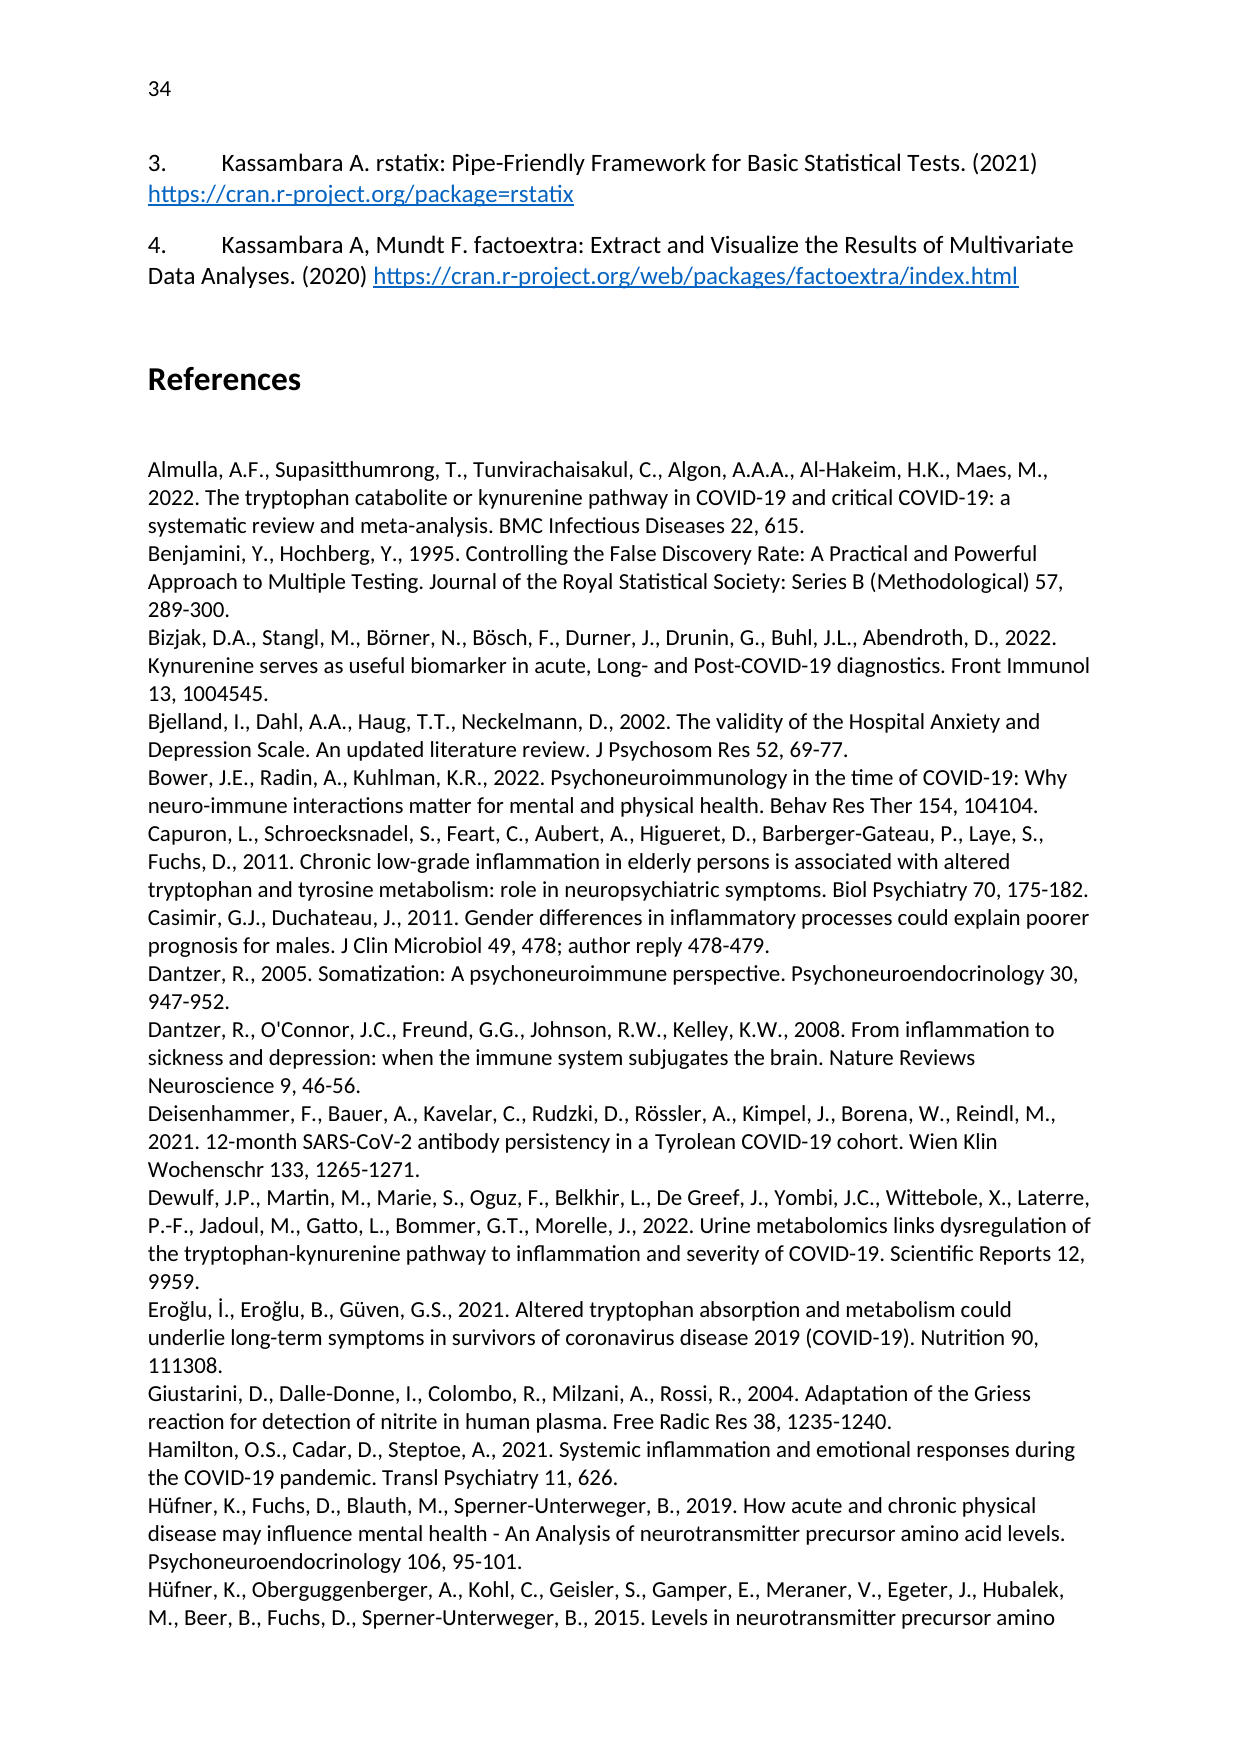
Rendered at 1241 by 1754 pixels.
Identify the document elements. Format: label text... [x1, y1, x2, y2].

text Hüfner, K., Fuchs, D., Blauth, M., Sperner-Unterweger, B., 2019. How acute and chronic physical disease may influence mental health - An Analysis of neurotransmitter precursor amino acid levels. Psychoneuroendocrinology 106, 95-101. [148, 1491, 1093, 1576]
text Benjamini, Y., Hochberg, Y., 1995. Controlling the False Discovery Rate: A Practical and Powerful Approach to Multiple Testing. Journal of the Royal Statistical Society: Series B (Methodological) 57, 289-300. [148, 539, 1093, 623]
text Bjelland, I., Dahl, A.A., Haug, T.T., Neckelmann, D., 2002. The validity of the Hospital Anxiety and Depression Scale. An updated literature review. J Psychosom Res 52, 69-77. [148, 707, 1093, 763]
text Deisenhammer, F., Bauer, A., Kavelar, C., Rudzki, D., Rössler, A., Kimpel, J., Borena, W., Reindl, M., 2021. 12-month SARS-CoV-2 antibody persistency in a Tyrolean COVID-19 cohort. Wien Klin Wochenschr 133, 1265-1271. [148, 1099, 1093, 1183]
text Dantzer, R., 2005. Somatization: A psychoneuroimmune perspective. Psychoneuroendocrinology 30, 947-952. [148, 959, 1093, 1015]
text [148, 1576, 1093, 1632]
text Bower, J.E., Radin, A., Kuhlman, K.R., 2022. Psychoneuroimmunology in the time of COVID-19: Why neuro-immune interactions matter for mental and physical health. Behav Res Ther 154, 104104. [148, 763, 1093, 819]
text 3. Kassambara A. rstatix: Pipe-Friendly Framework for Basic Statistical Tests. (2021) https://cran.r-project.org/package=rstatix [148, 148, 1093, 209]
text Almulla, A.F., Supasitthumrong, T., Tunvirachaisakul, C., Algon, A.A.A., Al-Hakeim, H.K., Maes, M., 2022. The tryptophan catabolite or kynurenine pathway in COVID-19 and critical COVID-19: a systematic review and meta-analysis. BMC Infectious Diseases 22, 615. [148, 455, 1093, 539]
text Capuron, L., Schroecksnadel, S., Feart, C., Aubert, A., Higueret, D., Barberger-Gateau, P., Laye, S., Fuchs, D., 2011. Chronic low-grade inflammation in elderly persons is associated with altered tryptophan and tyrosine metabolism: role in neuropsychiatric symptoms. Biol Psychiatry 70, 175-182. [148, 819, 1093, 903]
text Dantzer, R., O'Connor, J.C., Freund, G.G., Johnson, R.W., Kelley, K.W., 2008. From inflammation to sickness and depression: when the immune system subjugates the brain. Nature Reviews Neuroscience 9, 46-56. [148, 1015, 1093, 1099]
text Casimir, G.J., Duchateau, J., 2011. Gender differences in inflammatory processes could explain poorer prognosis for males. J Clin Microbiol 49, 478; author reply 478-479. [148, 903, 1093, 959]
text 4. Kassambara A, Mundt F. factoextra: Extract and Visualize the Results of Multivariate Data Analyses. (2020) https://cran.r-project.org/web/packages/factoextra/index.html [148, 229, 1093, 291]
text Bizjak, D.A., Stangl, M., Börner, N., Bösch, F., Durner, J., Drunin, G., Buhl, J.L., Abendroth, D., 2022. Kynurenine serves as useful biomarker in acute, Long- and Post-COVID-19 diagnostics. Front Immunol 13, 1004545. [148, 623, 1093, 707]
text Hamilton, O.S., Cadar, D., Steptoe, A., 2021. Systemic inflammation and emotional responses during the COVID-19 pandemic. Transl Psychiatry 11, 626. [148, 1435, 1093, 1491]
text Giustarini, D., Dalle-Donne, I., Colombo, R., Milzani, A., Rossi, R., 2004. Adaptation of the Griess reaction for detection of nitrite in human plasma. Free Radic Res 38, 1235-1240. [148, 1379, 1093, 1435]
text Eroğlu, İ., Eroğlu, B., Güven, G.S., 2021. Altered tryptophan absorption and metabolism could underlie long-term symptoms in survivors of coronavirus disease 2019 (COVID-19). Nutrition 90, 111308. [148, 1295, 1093, 1379]
subtitle References [148, 358, 1093, 399]
text Dewulf, J.P., Martin, M., Marie, S., Oguz, F., Belkhir, L., De Greef, J., Yombi, J.C., Wittebole, X., Laterre, P.-F., Jadoul, M., Gatto, L., Bommer, G.T., Morelle, J., 2022. Urine metabolomics links dysregulation of the tryptophan-kynurenine pathway to inflammation and severity of COVID-19. Scientific Reports 12, 9959. [148, 1183, 1093, 1295]
